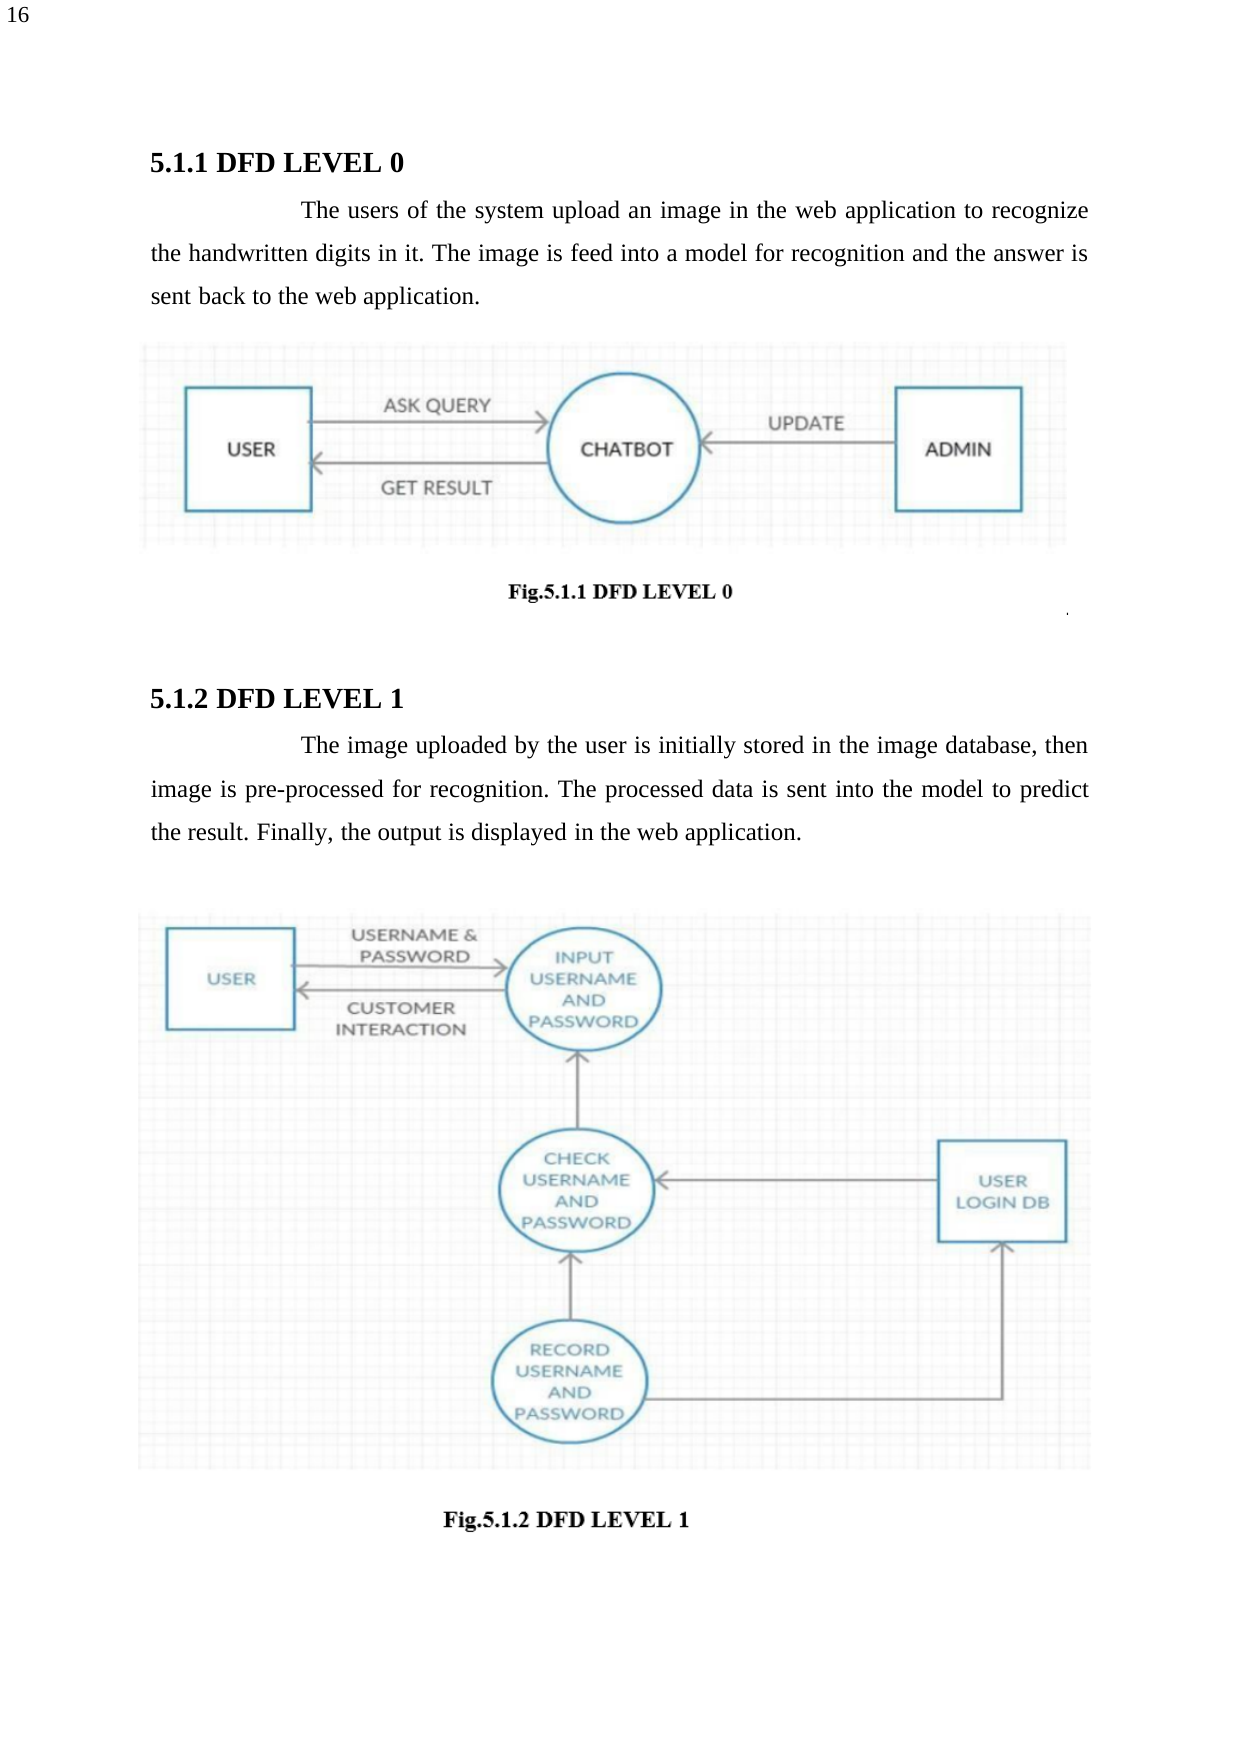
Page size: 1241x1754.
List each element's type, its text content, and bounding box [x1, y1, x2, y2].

text The users of the system upload an image in the web application to recognize the handwritten digits in it. The image is feed into a model for recognition and the answer is sent back to the web application. [151, 195, 1090, 310]
picture [138, 341, 1080, 615]
subtitle DFD LEVEL 0 [150, 145, 1201, 179]
subtitle DFD LEVEL 1 [150, 681, 1201, 714]
text The image uploaded by the user is initially stored in the image database, then image is pre-processed for recognition. The processed data is sent into the model to predict the result. Finally, the output is displayed in the web application. [151, 731, 1090, 846]
picture [138, 908, 1092, 1544]
